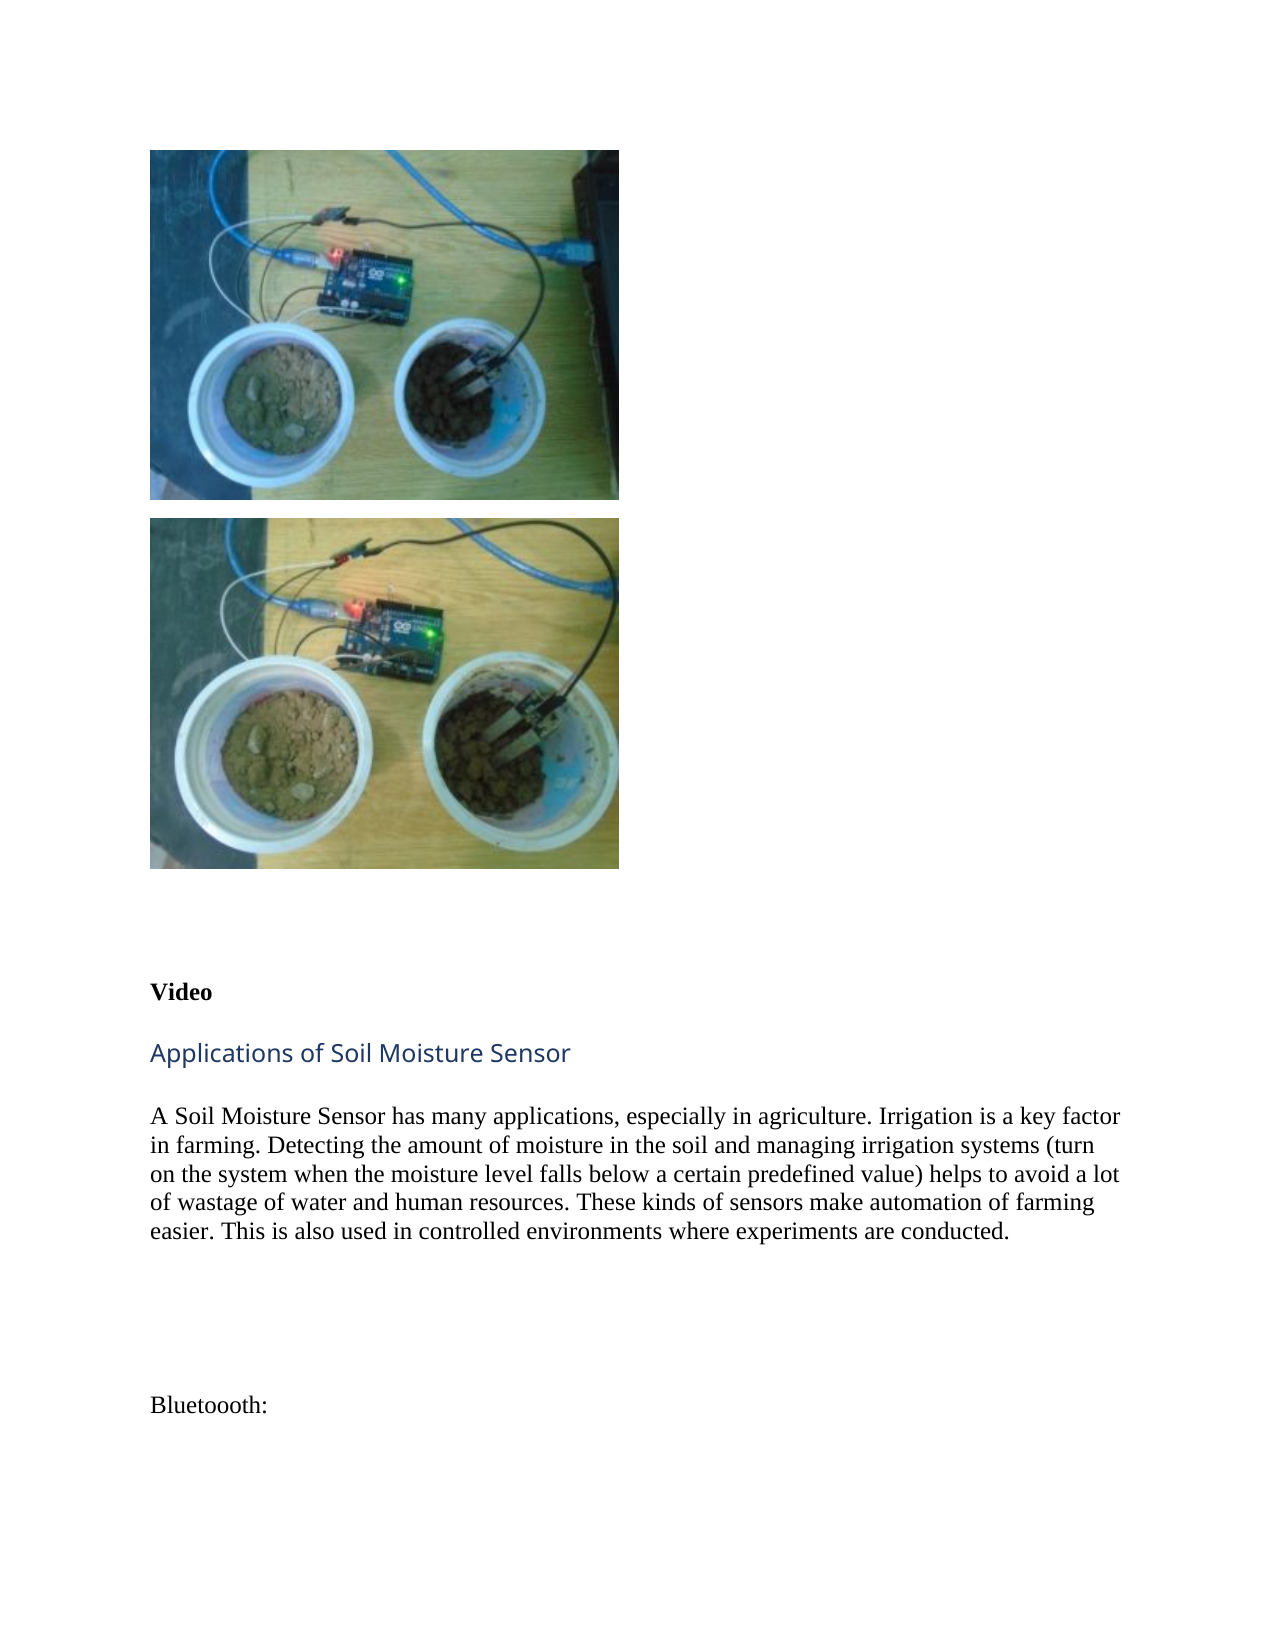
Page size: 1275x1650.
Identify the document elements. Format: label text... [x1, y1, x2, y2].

picture [150, 518, 619, 869]
subtitle Video [150, 977, 1125, 1006]
picture [150, 150, 619, 500]
text A Soil Moisture Sensor has many applications, especially in agriculture. Irrigation is a key factor in farming. Detecting the amount of moisture in the soil and managing irrigation systems (turn on the system when the moisture level falls below a certain predefined value) helps to avoid a lot of wastage of water and human resources. These kinds of sensors make automation of farming easier. This is also used in controlled environments where experiments are conducted. [150, 1101, 1125, 1245]
text Bluetoooth: [150, 1390, 1125, 1419]
subtitle Applications of Soil Moisture Sensor [150, 1035, 1125, 1069]
